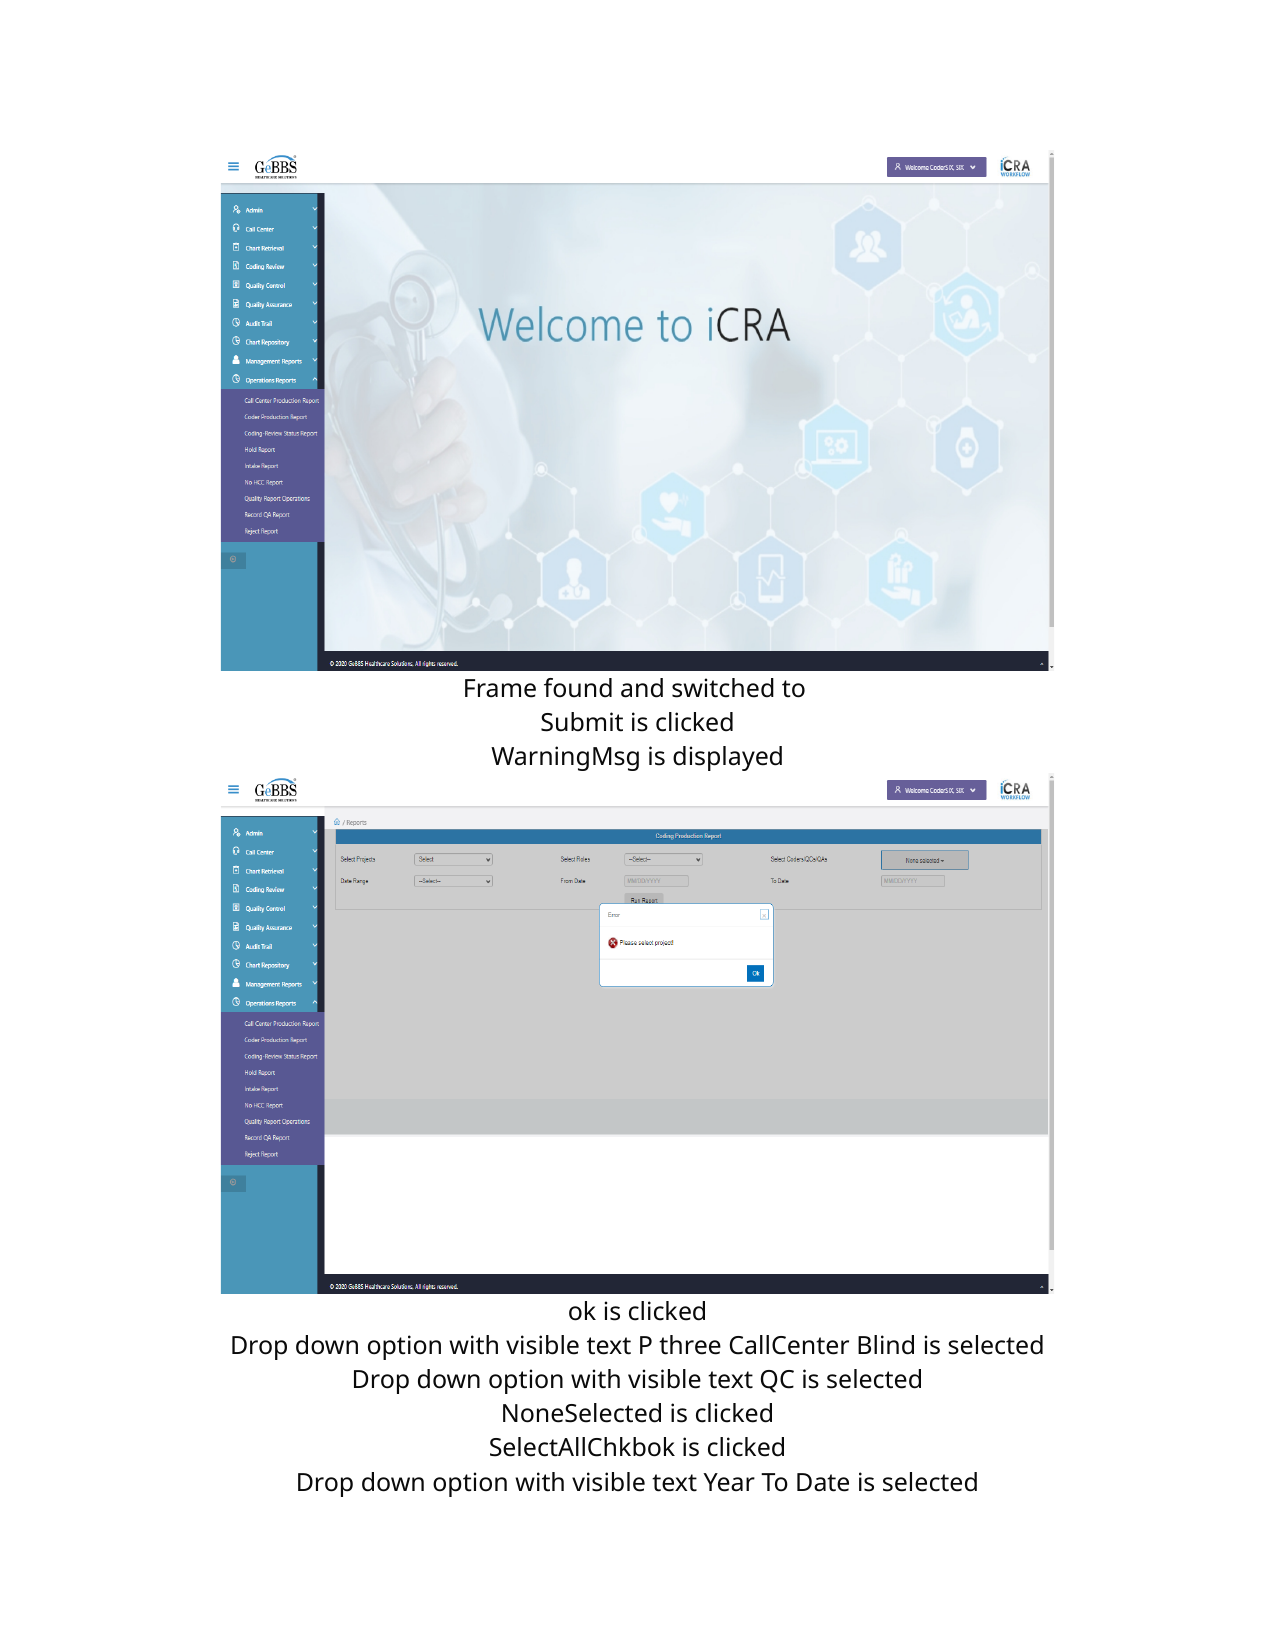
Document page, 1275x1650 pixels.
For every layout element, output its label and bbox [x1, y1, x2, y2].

picture [220, 773, 1055, 1294]
text [150, 150, 1125, 1498]
picture [220, 150, 1055, 671]
